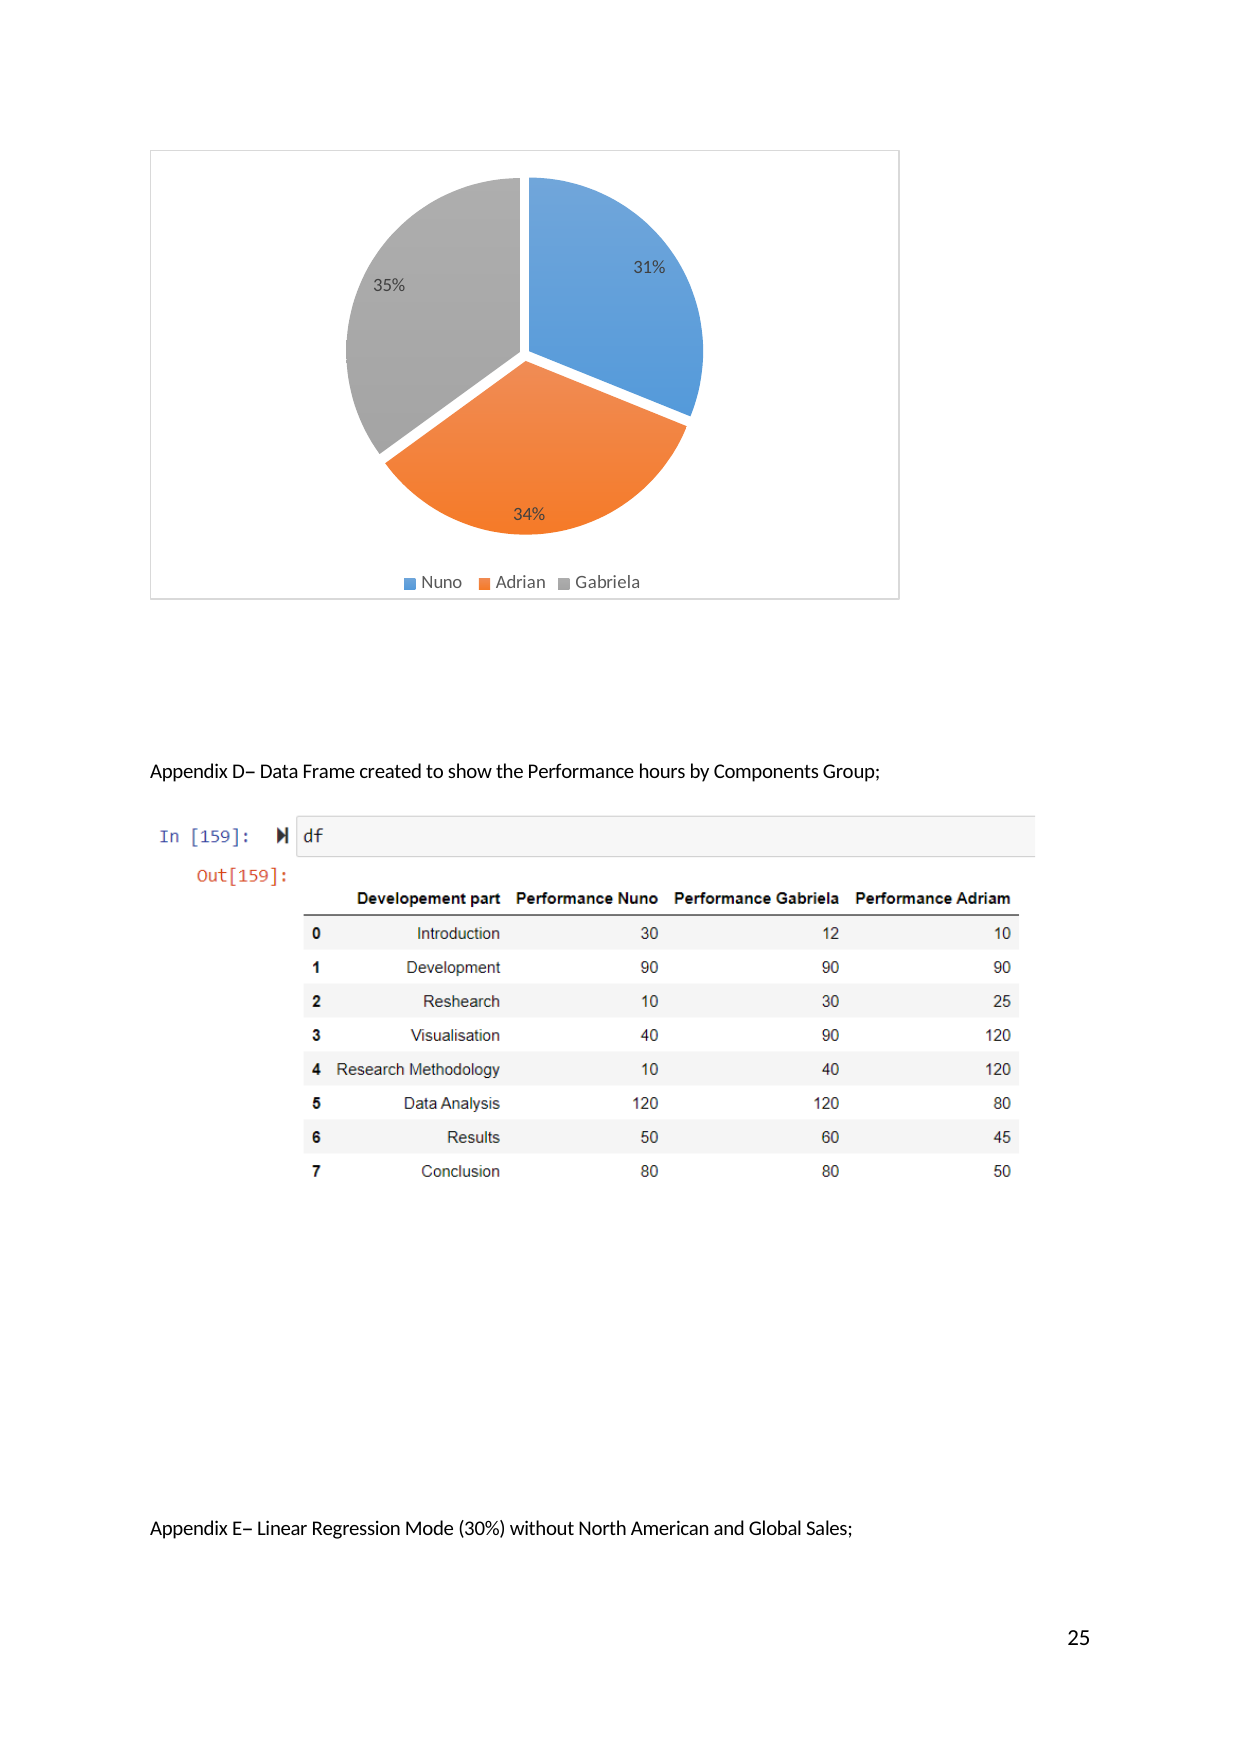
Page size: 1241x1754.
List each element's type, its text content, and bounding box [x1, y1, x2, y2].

picture [150, 803, 1035, 1197]
text Appendix E– Linear Regression Mode (30%) without North American and Global Sales; [150, 1513, 1090, 1541]
text Appendix D– Data Frame created to show the Performance hours by Components Group; [150, 756, 1090, 785]
